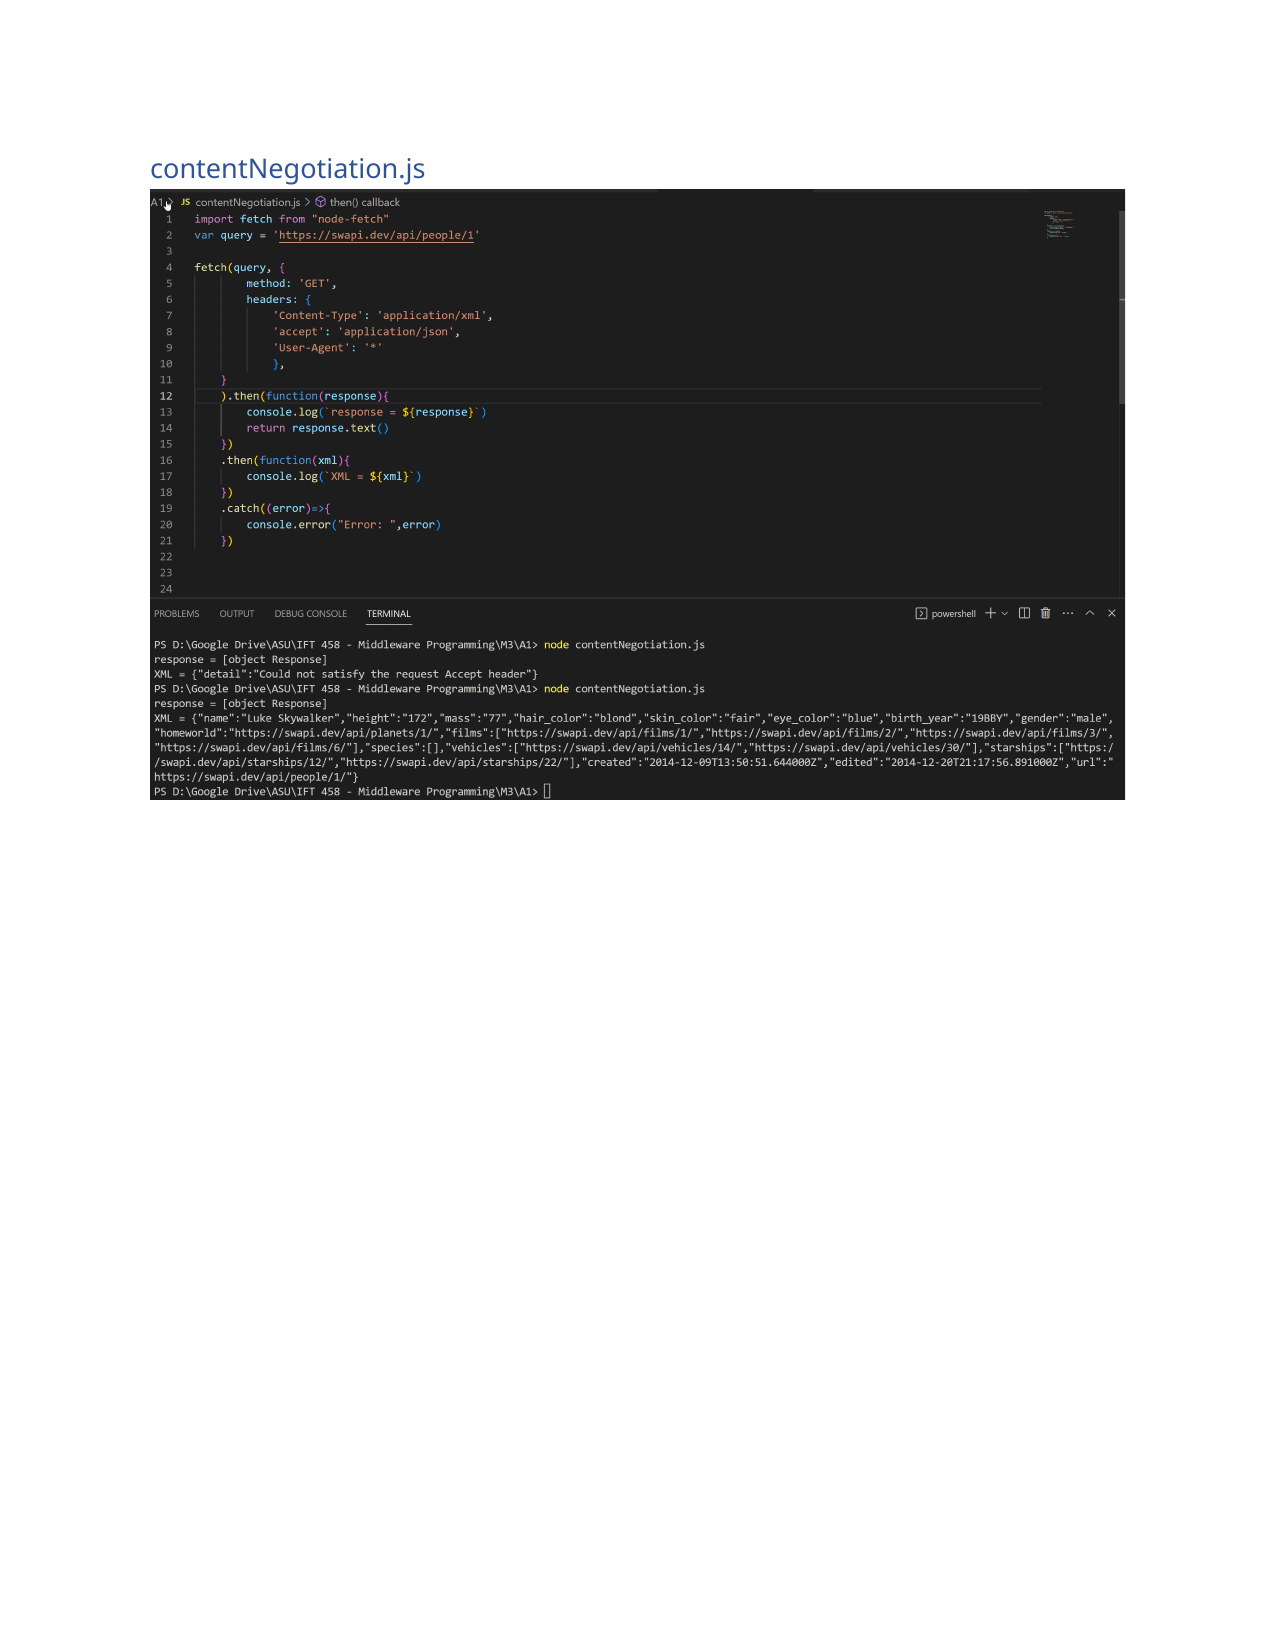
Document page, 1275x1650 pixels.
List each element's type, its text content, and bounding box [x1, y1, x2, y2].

subtitle contentNegotiation.js [150, 150, 1125, 187]
picture [150, 189, 1125, 800]
